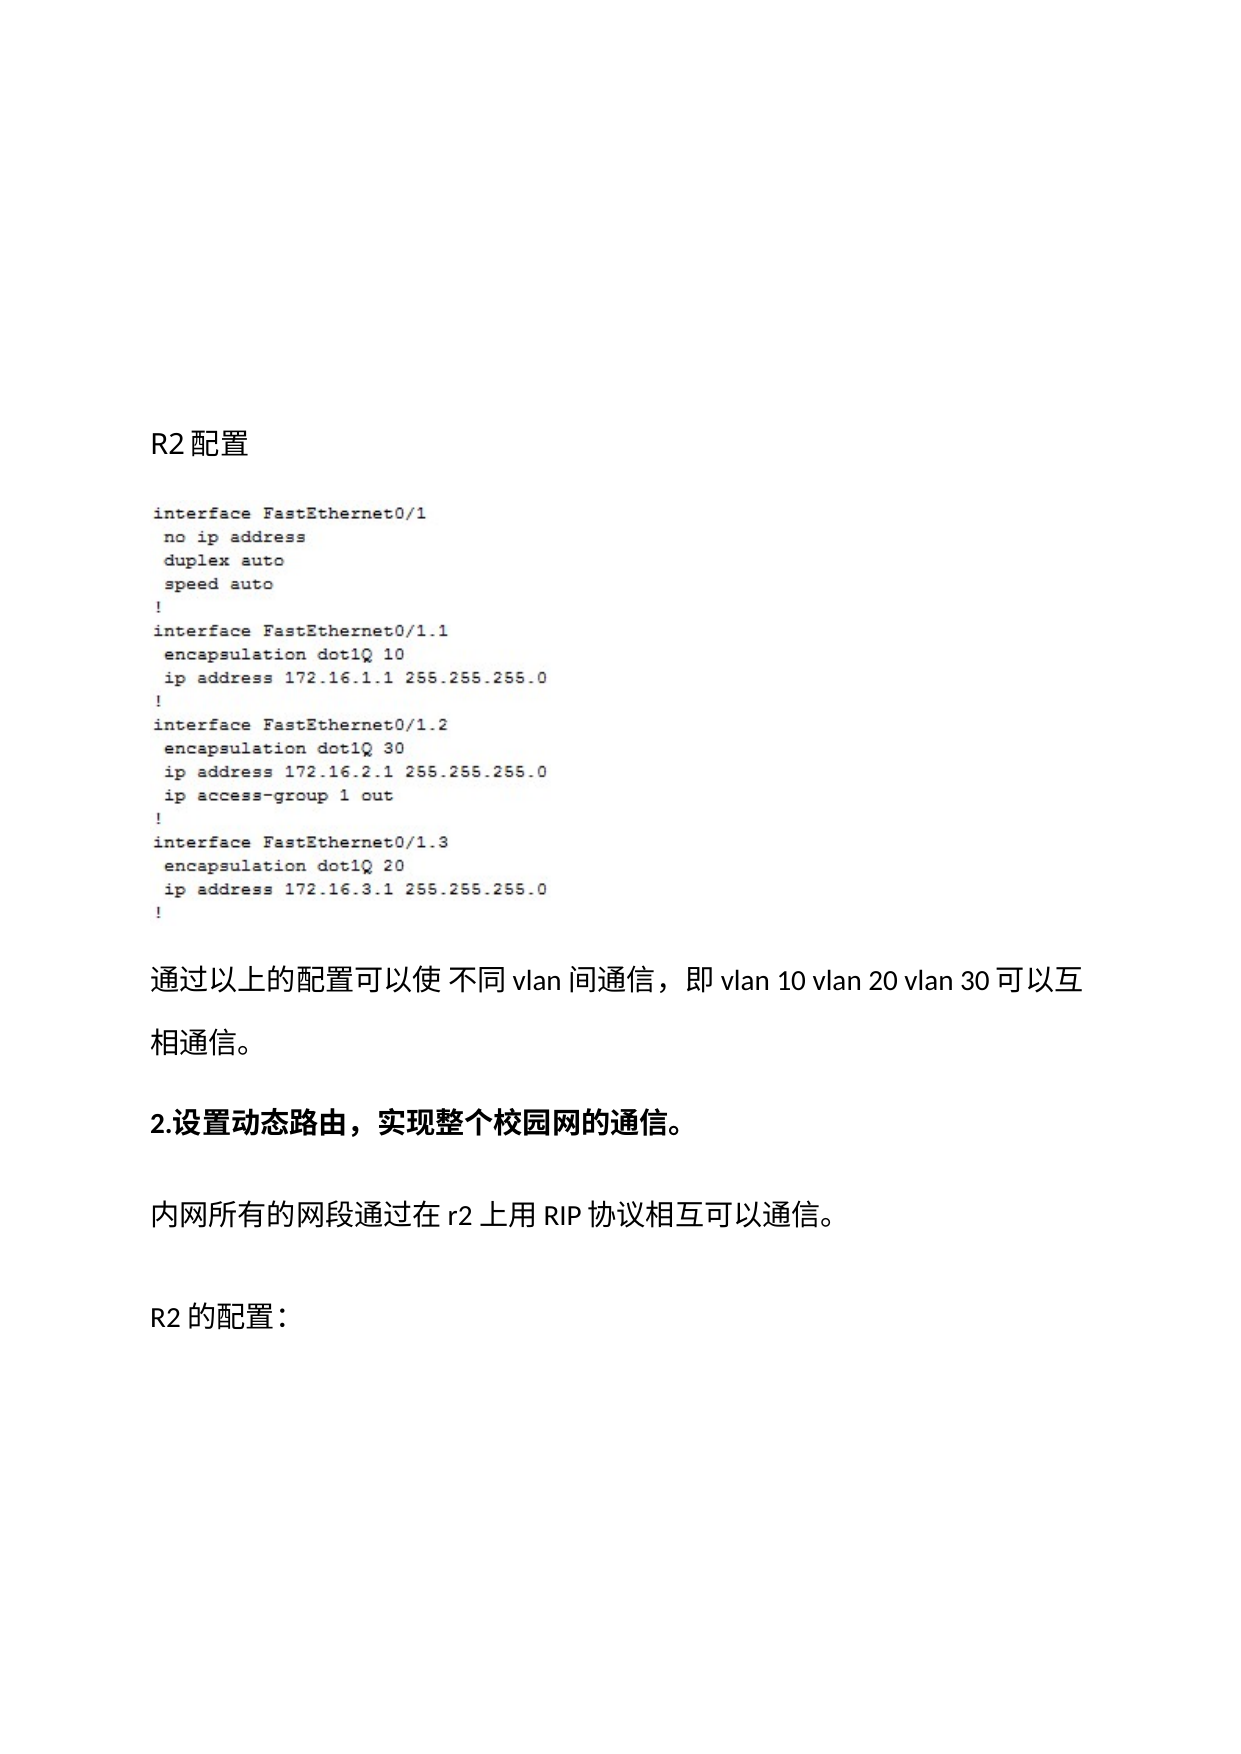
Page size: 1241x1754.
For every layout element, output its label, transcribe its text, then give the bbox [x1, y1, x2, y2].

text 通过以上的配置可以使 不同vlan 间通信，即 vlan 10 vlan 20 vlan 30可以互相通信。 [150, 956, 1090, 1062]
text R2 的配置： [150, 1282, 1090, 1347]
text R2配置 [150, 420, 1090, 463]
text 内网所有的网段通过在r2 上用RIP协议相互可以通信。 [150, 1180, 1090, 1245]
picture [150, 500, 615, 926]
text 2.设置动态路由，实现整个校园网的通信。 [150, 1099, 1090, 1142]
